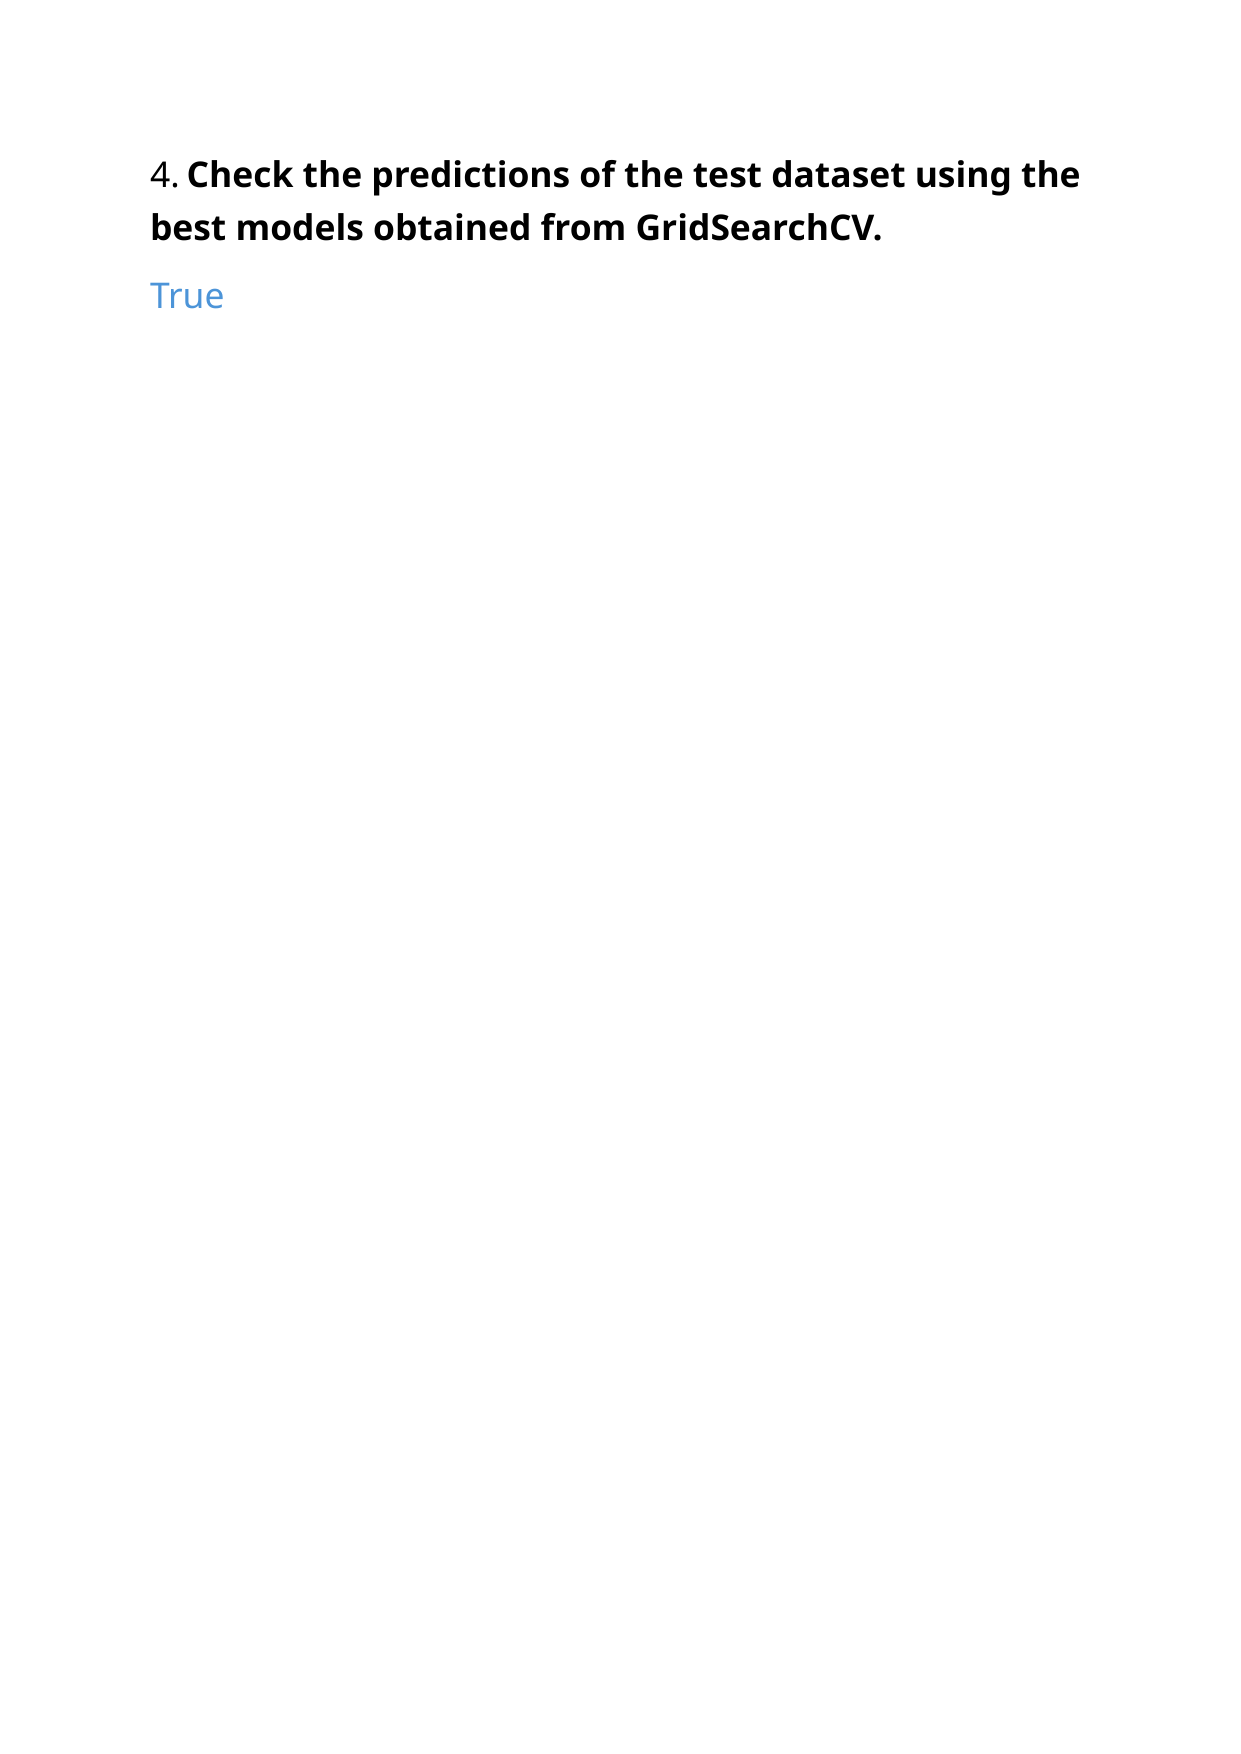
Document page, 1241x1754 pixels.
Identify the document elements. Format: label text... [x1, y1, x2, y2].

text True [150, 271, 1090, 319]
text 4. Check the predictions of the test dataset using the best models obtained from GridSearchCV. [150, 150, 1090, 250]
